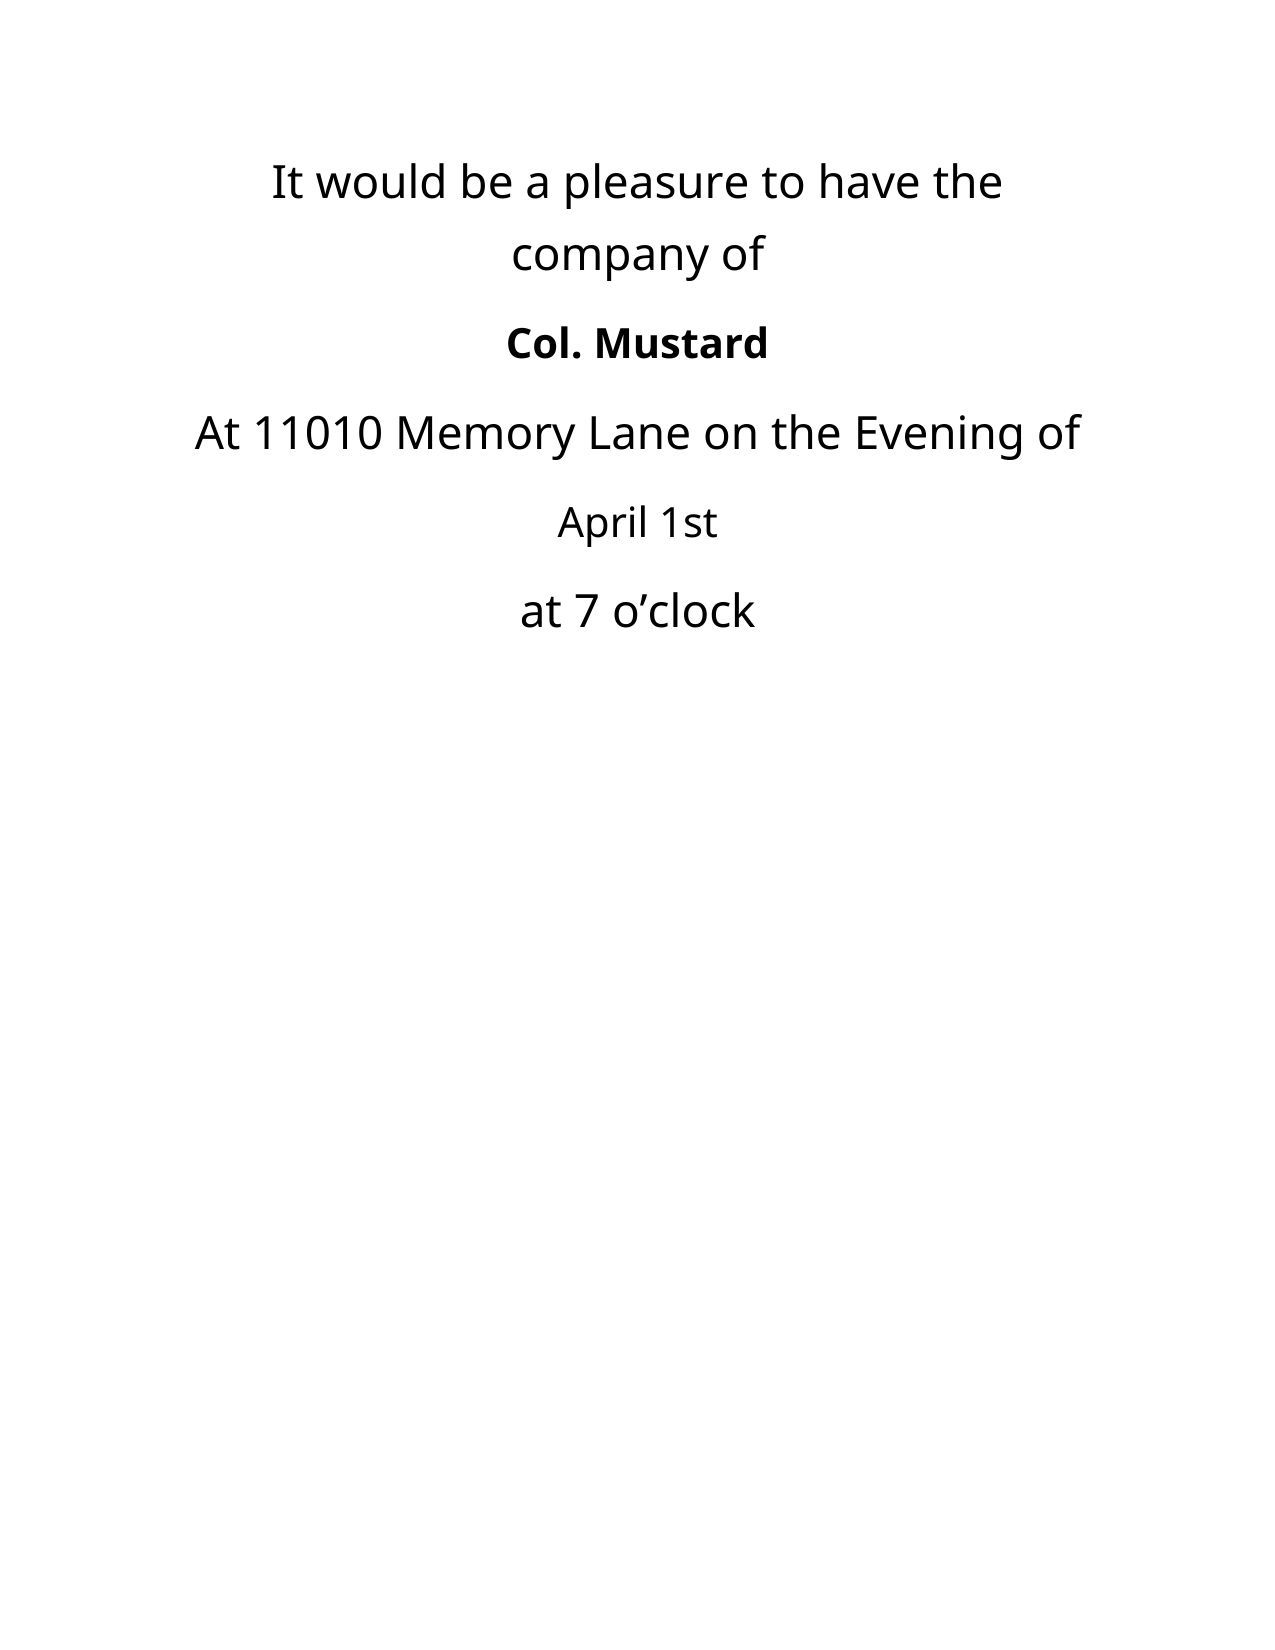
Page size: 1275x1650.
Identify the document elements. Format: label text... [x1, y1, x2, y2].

text At 11010 Memory Lane on the Evening of [187, 400, 1087, 463]
text at 7 o’clock [187, 579, 1087, 641]
text Col. Mustard [187, 314, 1087, 371]
text It would be a pleasure to have the company of [187, 150, 1087, 284]
text April 1st [187, 493, 1087, 549]
